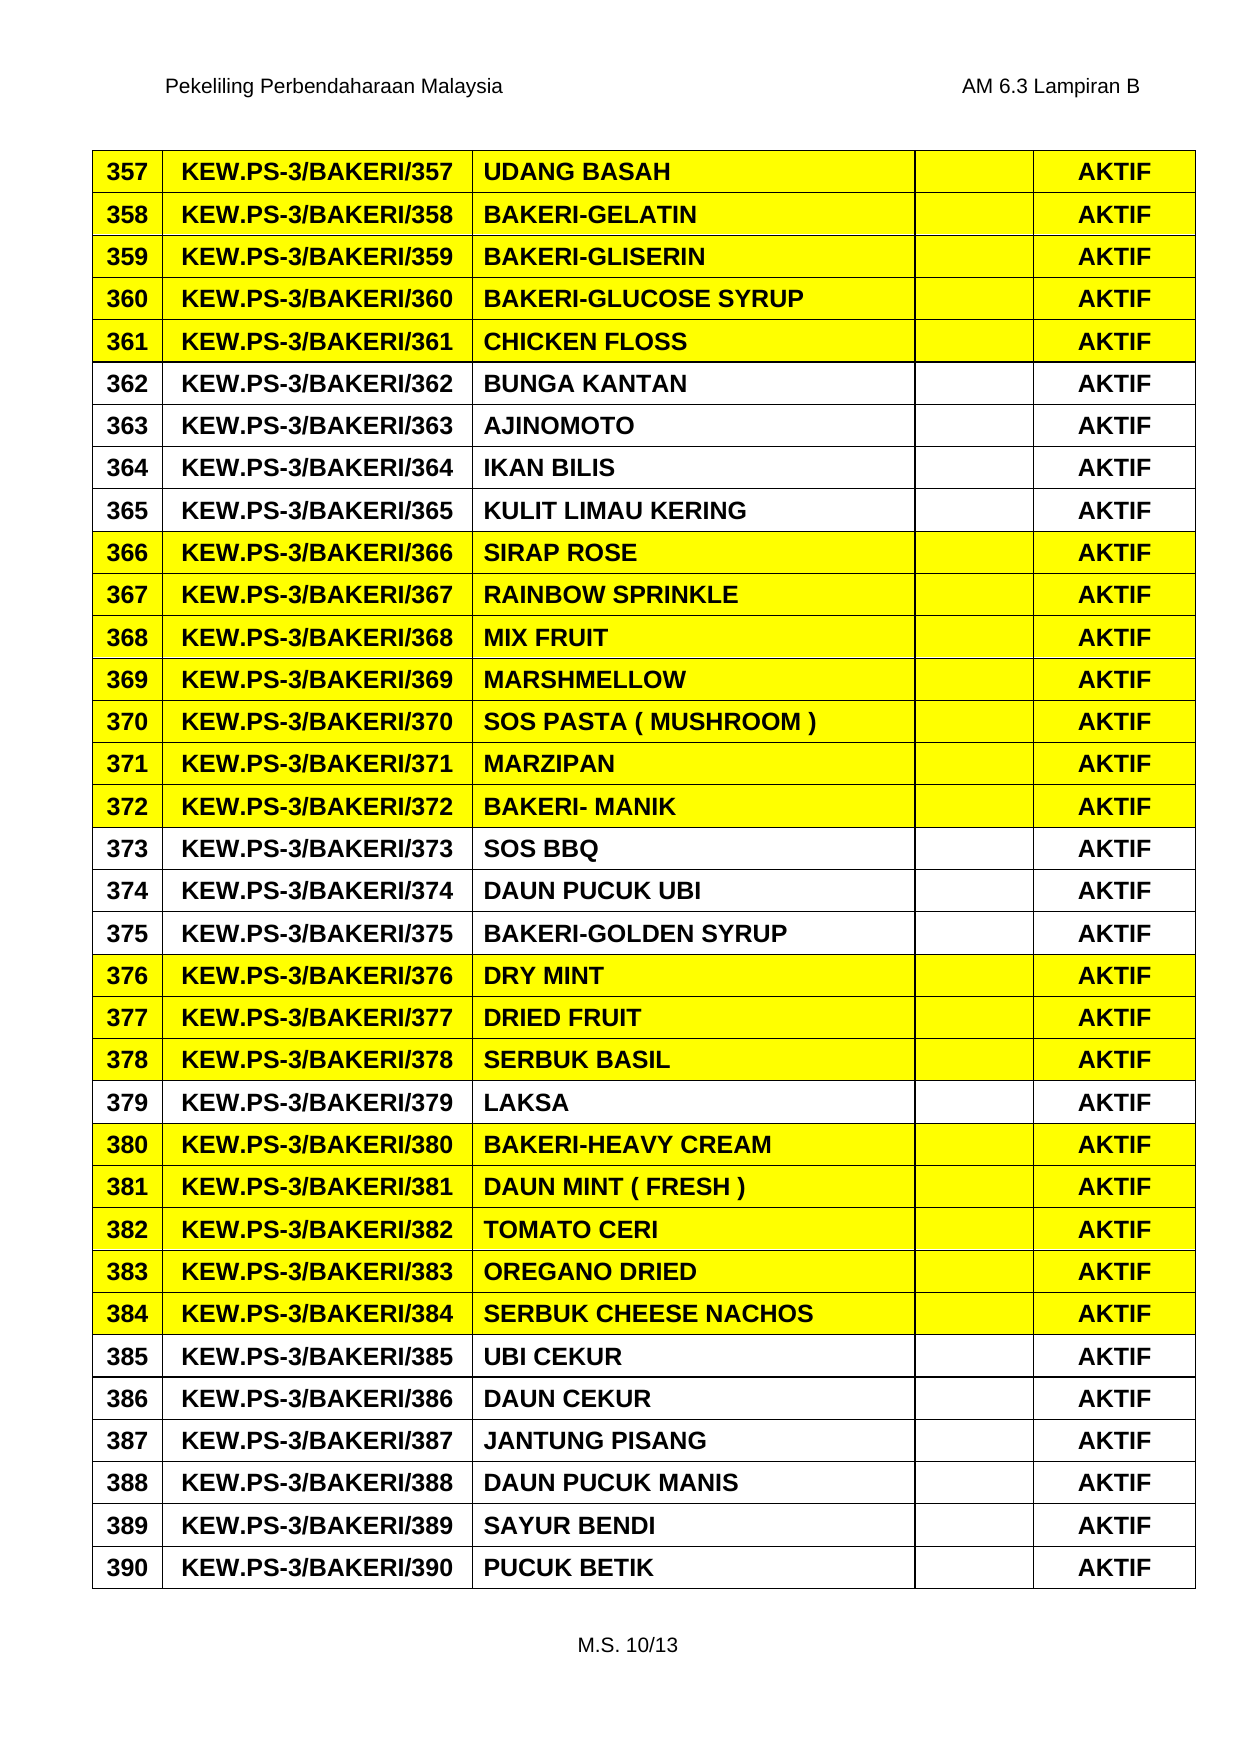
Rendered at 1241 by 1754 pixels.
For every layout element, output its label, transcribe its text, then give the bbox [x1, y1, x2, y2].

table_cell 375 [93, 912, 162, 953]
table_cell AKTIF [1034, 1039, 1195, 1080]
table_cell 378 [93, 1039, 162, 1080]
table_cell AKTIF [1034, 955, 1195, 996]
table_cell LAKSA [473, 1081, 914, 1123]
table_cell [916, 236, 1033, 277]
table_cell [916, 1208, 1033, 1249]
table_cell AKTIF [1034, 1208, 1195, 1249]
table_cell SERBUK BASIL [473, 1039, 914, 1080]
table_cell 387 [93, 1420, 162, 1461]
table_cell DRY MINT [473, 955, 914, 996]
table_cell [916, 1081, 1033, 1123]
table_cell DAUN PUCUK UBI [473, 870, 914, 911]
table_cell KEW.PS-3/BAKERI/360 [163, 278, 472, 319]
table_cell KULIT LIMAU KERING [473, 489, 914, 531]
table_cell AKTIF [1034, 616, 1195, 657]
table_cell BAKERI-GOLDEN SYRUP [473, 912, 914, 953]
table_cell KEW.PS-3/BAKERI/366 [163, 532, 472, 573]
table_cell KEW.PS-3/BAKERI/368 [163, 616, 472, 657]
table_cell 371 [93, 743, 162, 784]
table_cell SAYUR BENDI [473, 1504, 914, 1546]
table_cell [916, 532, 1033, 573]
table_cell [916, 997, 1033, 1038]
table_cell AKTIF [1034, 1504, 1195, 1546]
table_cell UDANG BASAH [473, 151, 914, 192]
table_cell KEW.PS-3/BAKERI/359 [163, 236, 472, 277]
table_cell [916, 912, 1033, 953]
table_cell KEW.PS-3/BAKERI/358 [163, 193, 472, 234]
table_cell [916, 405, 1033, 446]
table_cell 359 [93, 236, 162, 277]
table_cell KEW.PS-3/BAKERI/362 [163, 363, 472, 404]
table_cell DAUN CEKUR [473, 1378, 914, 1419]
table_cell [916, 574, 1033, 615]
table_cell DAUN MINT ( FRESH ) [473, 1166, 914, 1207]
table_cell [916, 363, 1033, 404]
table_cell AKTIF [1034, 405, 1195, 446]
table_cell KEW.PS-3/BAKERI/379 [163, 1081, 472, 1123]
table_cell JANTUNG PISANG [473, 1420, 914, 1461]
table_cell [916, 1335, 1033, 1376]
table_cell 365 [93, 489, 162, 531]
table_cell 361 [93, 320, 162, 361]
table_cell BAKERI-GLUCOSE SYRUP [473, 278, 914, 319]
table_cell AKTIF [1034, 1166, 1195, 1207]
table_cell AKTIF [1034, 1420, 1195, 1461]
table_cell AKTIF [1034, 320, 1195, 361]
table_cell KEW.PS-3/BAKERI/381 [163, 1166, 472, 1207]
table_cell 381 [93, 1166, 162, 1207]
table_cell BAKERI-GELATIN [473, 193, 914, 234]
table_cell CHICKEN FLOSS [473, 320, 914, 361]
table_cell AKTIF [1034, 1378, 1195, 1419]
table_cell [916, 1462, 1033, 1503]
table_cell KEW.PS-3/BAKERI/389 [163, 1504, 472, 1546]
table_cell KEW.PS-3/BAKERI/383 [163, 1251, 472, 1292]
table_cell AKTIF [1034, 1081, 1195, 1123]
table_cell [916, 659, 1033, 700]
table_cell TOMATO CERI [473, 1208, 914, 1249]
table_cell 382 [93, 1208, 162, 1249]
table_cell [916, 1039, 1033, 1080]
table_cell 363 [93, 405, 162, 446]
table_cell [916, 1504, 1033, 1546]
table_cell [916, 1166, 1033, 1207]
table_cell BAKERI-GLISERIN [473, 236, 914, 277]
table_cell KEW.PS-3/BAKERI/373 [163, 828, 472, 869]
table_cell SOS PASTA ( MUSHROOM ) [473, 701, 914, 742]
table_cell KEW.PS-3/BAKERI/372 [163, 785, 472, 827]
table_cell AKTIF [1034, 743, 1195, 784]
table_cell DAUN PUCUK MANIS [473, 1462, 914, 1503]
table_cell MIX FRUIT [473, 616, 914, 657]
table_cell BAKERI-HEAVY CREAM [473, 1124, 914, 1165]
table_cell AKTIF [1034, 659, 1195, 700]
table_cell 360 [93, 278, 162, 319]
table_cell [916, 701, 1033, 742]
table_cell [916, 151, 1033, 192]
table_cell KEW.PS-3/BAKERI/375 [163, 912, 472, 953]
table_cell [916, 870, 1033, 911]
table_cell KEW.PS-3/BAKERI/387 [163, 1420, 472, 1461]
table_cell [916, 743, 1033, 784]
table_cell KEW.PS-3/BAKERI/363 [163, 405, 472, 446]
table_cell AKTIF [1034, 912, 1195, 953]
table_cell KEW.PS-3/BAKERI/390 [163, 1547, 472, 1588]
table_cell [916, 1420, 1033, 1461]
table_cell AKTIF [1034, 574, 1195, 615]
table_cell KEW.PS-3/BAKERI/388 [163, 1462, 472, 1503]
table_cell AKTIF [1034, 1335, 1195, 1376]
table_cell [916, 1378, 1033, 1419]
table_cell AKTIF [1034, 1124, 1195, 1165]
table_cell AJINOMOTO [473, 405, 914, 446]
table_cell 357 [93, 151, 162, 192]
table_cell 376 [93, 955, 162, 996]
table_cell AKTIF [1034, 1547, 1195, 1588]
table_cell AKTIF [1034, 278, 1195, 319]
table_cell AKTIF [1034, 363, 1195, 404]
table_cell KEW.PS-3/BAKERI/382 [163, 1208, 472, 1249]
table_cell 358 [93, 193, 162, 234]
table_cell AKTIF [1034, 870, 1195, 911]
table_cell SIRAP ROSE [473, 532, 914, 573]
table_cell BAKERI- MANIK [473, 785, 914, 827]
table_cell DRIED FRUIT [473, 997, 914, 1038]
table_cell KEW.PS-3/BAKERI/384 [163, 1293, 472, 1334]
table_cell 369 [93, 659, 162, 700]
table_cell AKTIF [1034, 236, 1195, 277]
table_cell [916, 828, 1033, 869]
table_cell AKTIF [1034, 1251, 1195, 1292]
table_cell AKTIF [1034, 701, 1195, 742]
table_cell 366 [93, 532, 162, 573]
table_cell [916, 955, 1033, 996]
table_cell 389 [93, 1504, 162, 1546]
table_cell 377 [93, 997, 162, 1038]
table_cell 390 [93, 1547, 162, 1588]
table_cell KEW.PS-3/BAKERI/361 [163, 320, 472, 361]
table_cell AKTIF [1034, 1293, 1195, 1334]
table_cell KEW.PS-3/BAKERI/377 [163, 997, 472, 1038]
table_cell KEW.PS-3/BAKERI/385 [163, 1335, 472, 1376]
table_cell AKTIF [1034, 447, 1195, 488]
table_cell [916, 1547, 1033, 1588]
table_cell 384 [93, 1293, 162, 1334]
table_cell AKTIF [1034, 489, 1195, 531]
table_cell [916, 278, 1033, 319]
table_cell [916, 489, 1033, 531]
table_cell [916, 320, 1033, 361]
table_cell KEW.PS-3/BAKERI/364 [163, 447, 472, 488]
table_cell 370 [93, 701, 162, 742]
table_cell KEW.PS-3/BAKERI/371 [163, 743, 472, 784]
table_cell [916, 616, 1033, 657]
table_cell 385 [93, 1335, 162, 1376]
table_cell KEW.PS-3/BAKERI/365 [163, 489, 472, 531]
table_cell KEW.PS-3/BAKERI/357 [163, 151, 472, 192]
table_cell IKAN BILIS [473, 447, 914, 488]
table_cell KEW.PS-3/BAKERI/367 [163, 574, 472, 615]
table_cell OREGANO DRIED [473, 1251, 914, 1292]
table_cell MARSHMELLOW [473, 659, 914, 700]
table_cell 372 [93, 785, 162, 827]
table_cell KEW.PS-3/BAKERI/370 [163, 701, 472, 742]
table_cell AKTIF [1034, 785, 1195, 827]
table_cell KEW.PS-3/BAKERI/386 [163, 1378, 472, 1419]
table_cell AKTIF [1034, 151, 1195, 192]
table_cell 364 [93, 447, 162, 488]
table_cell MARZIPAN [473, 743, 914, 784]
table_cell AKTIF [1034, 997, 1195, 1038]
table_cell KEW.PS-3/BAKERI/380 [163, 1124, 472, 1165]
table_cell 379 [93, 1081, 162, 1123]
table_cell KEW.PS-3/BAKERI/376 [163, 955, 472, 996]
table_cell UBI CEKUR [473, 1335, 914, 1376]
table_cell 362 [93, 363, 162, 404]
table_cell SERBUK CHEESE NACHOS [473, 1293, 914, 1334]
table_cell PUCUK BETIK [473, 1547, 914, 1588]
table_cell 386 [93, 1378, 162, 1419]
table_cell [916, 785, 1033, 827]
table_cell AKTIF [1034, 532, 1195, 573]
table_cell 380 [93, 1124, 162, 1165]
table_cell 383 [93, 1251, 162, 1292]
table_cell RAINBOW SPRINKLE [473, 574, 914, 615]
table_cell AKTIF [1034, 193, 1195, 234]
table_cell 373 [93, 828, 162, 869]
table_cell 368 [93, 616, 162, 657]
table_cell KEW.PS-3/BAKERI/374 [163, 870, 472, 911]
table_cell KEW.PS-3/BAKERI/369 [163, 659, 472, 700]
table_cell [916, 1124, 1033, 1165]
table_cell [916, 193, 1033, 234]
table_cell 388 [93, 1462, 162, 1503]
table_cell AKTIF [1034, 828, 1195, 869]
table_cell BUNGA KANTAN [473, 363, 914, 404]
table_cell 367 [93, 574, 162, 615]
table_cell [916, 447, 1033, 488]
table_cell [916, 1293, 1033, 1334]
table_cell 374 [93, 870, 162, 911]
table_cell KEW.PS-3/BAKERI/378 [163, 1039, 472, 1080]
table_cell [916, 1251, 1033, 1292]
table_cell SOS BBQ [473, 828, 914, 869]
table_cell AKTIF [1034, 1462, 1195, 1503]
